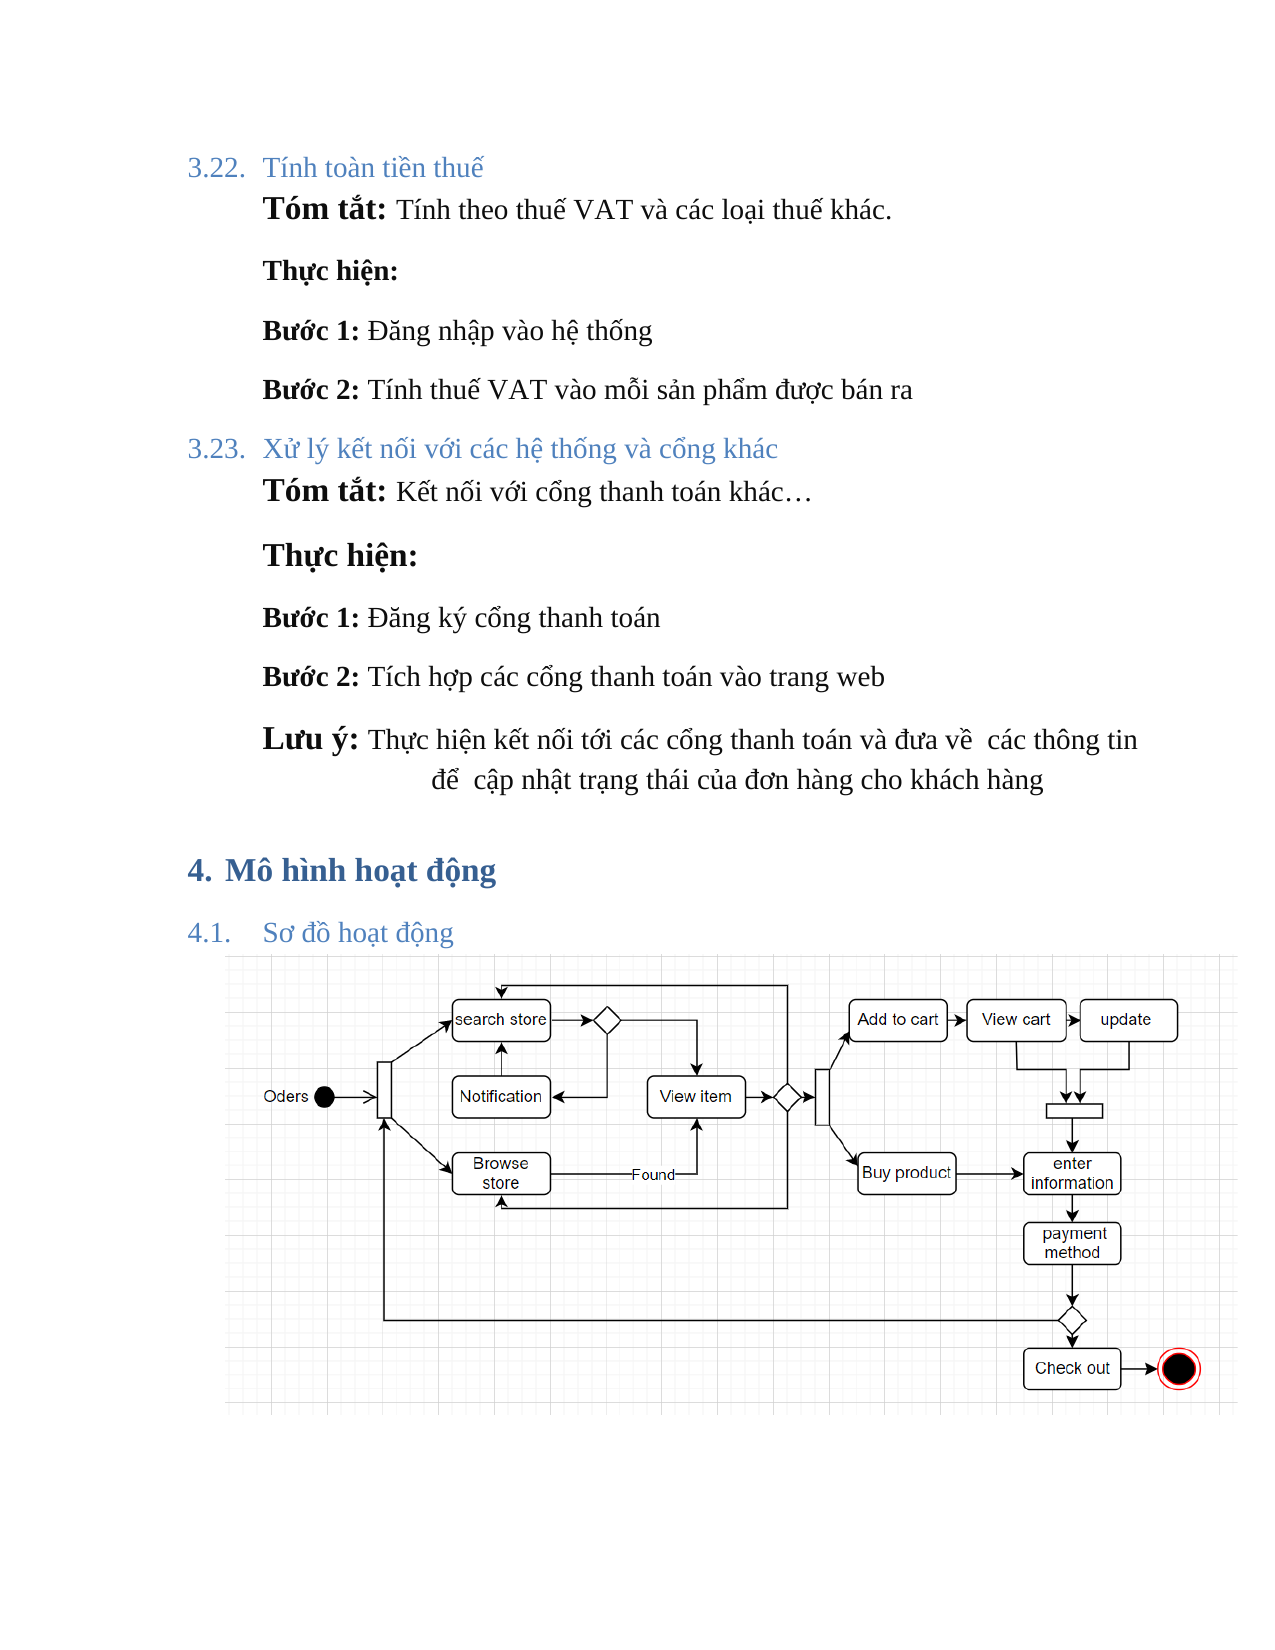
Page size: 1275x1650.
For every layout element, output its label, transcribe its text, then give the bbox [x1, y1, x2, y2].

subtitle Sơ đồ hoạt động [187, 915, 1162, 949]
text Bước 1: Đăng nhập vào hệ thống [262, 313, 1162, 346]
text Bước 1: Đăng ký cổng thanh toán [262, 600, 1162, 633]
text Lưu ý: Thực hiện kết nối tới các cổng thanh toán và đưa về các thông tin để cập nhật trạng thái của đơn hàng cho khách hàng [262, 719, 1162, 796]
text Bước 2: Tích hợp các cổng thanh toán vào trang web [262, 659, 1162, 693]
text Thực hiện: [262, 535, 1162, 573]
text Tóm tắt: Kết nối với cổng thanh toán khác… [262, 470, 1162, 508]
text Thực hiện: [262, 253, 1162, 287]
picture [225, 954, 1238, 1415]
subtitle Mô hình hoạt động [187, 851, 1162, 889]
text Tóm tắt: Tính theo thuế VAT và các loại thuế khác. [187, 188, 1162, 227]
subtitle Tính toàn tiền thuế [187, 150, 1162, 183]
text Bước 2: Tính thuế VAT vào mỗi sản phẩm được bán ra [262, 372, 1162, 406]
subtitle Xử lý kết nối với các hệ thống và cổng khác [187, 432, 1162, 465]
